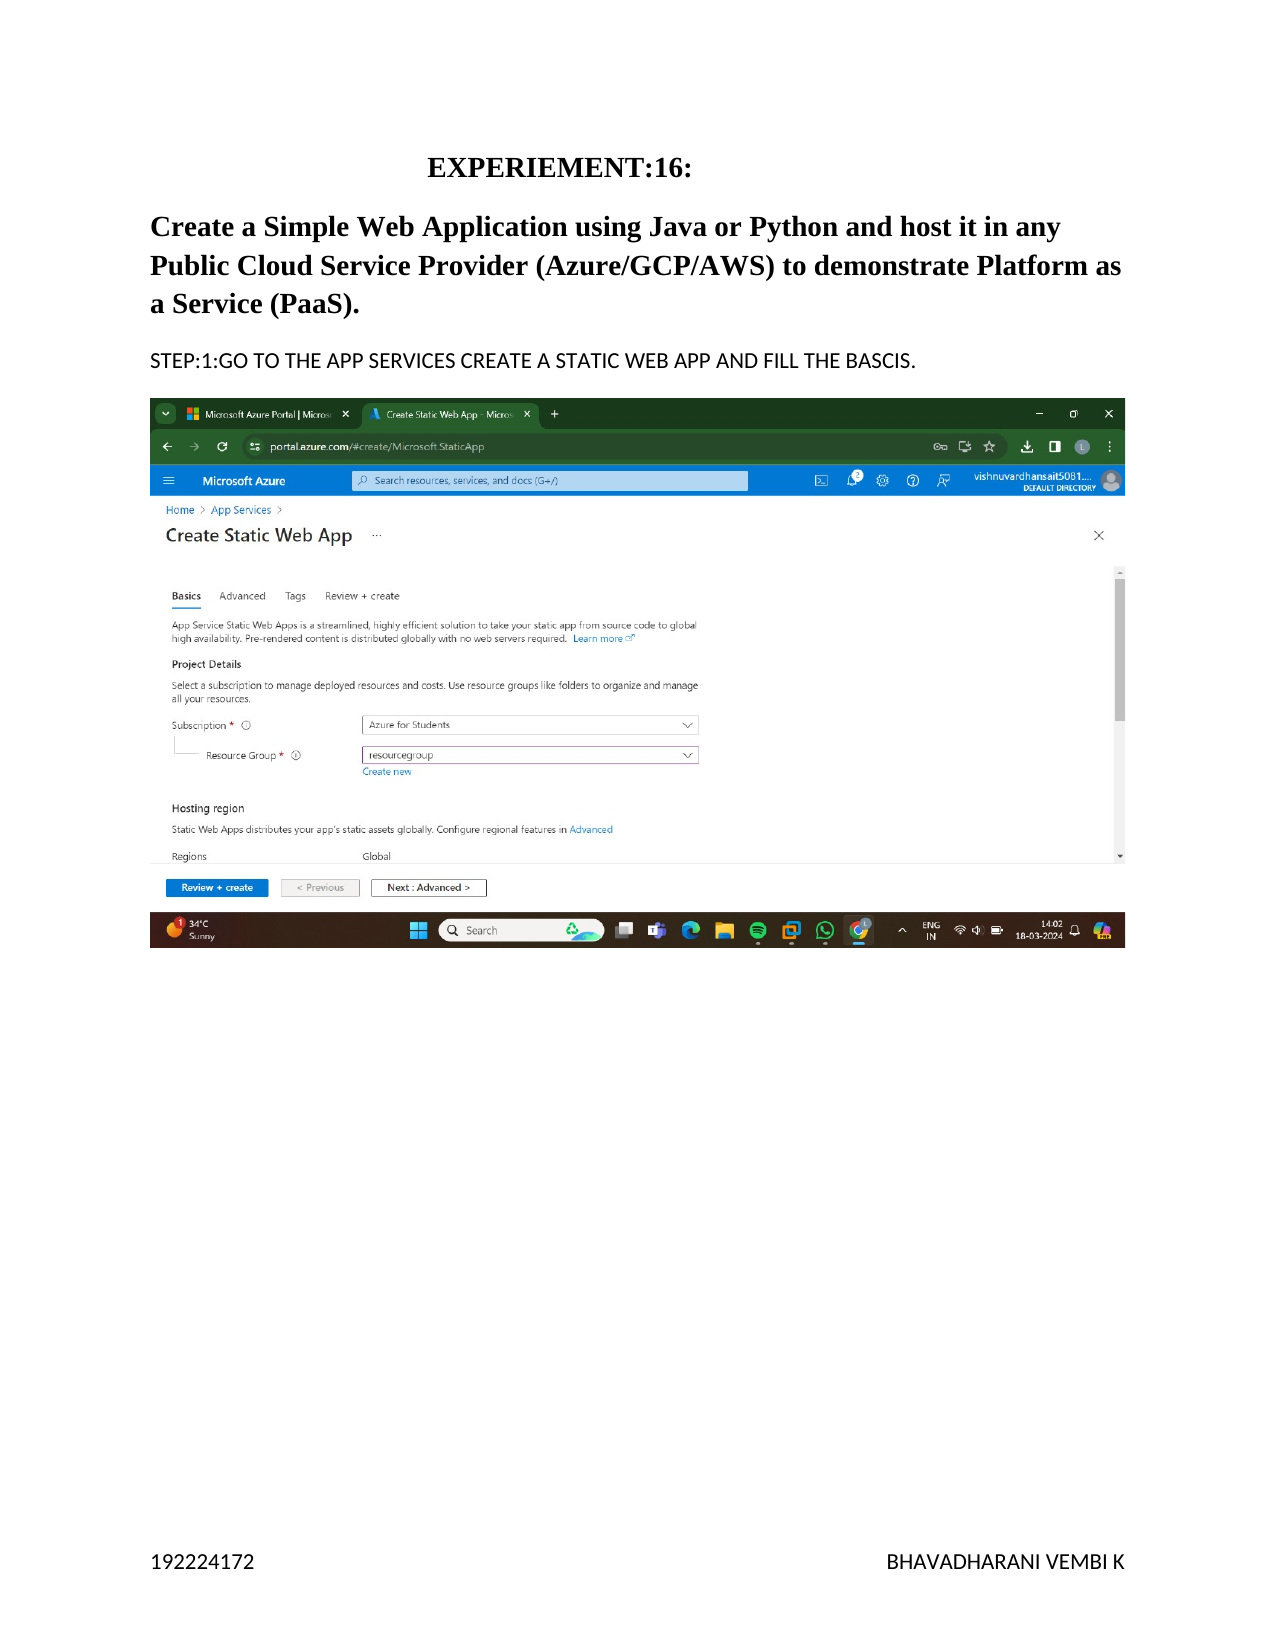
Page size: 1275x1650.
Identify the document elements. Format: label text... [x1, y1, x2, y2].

text EXPERIEMENT:16: [150, 150, 1125, 183]
text STEP:1:GO TO THE APP SERVICES CREATE A STATIC WEB APP AND FILL THE BASCIS. [150, 346, 1125, 374]
picture [150, 398, 1125, 948]
text Create a Simple Web Application using Java or Python and host it in any Public Cloud Service Provider (Azure/GCP/AWS) to demonstrate Platform as a Service (PaaS). [150, 209, 1125, 320]
